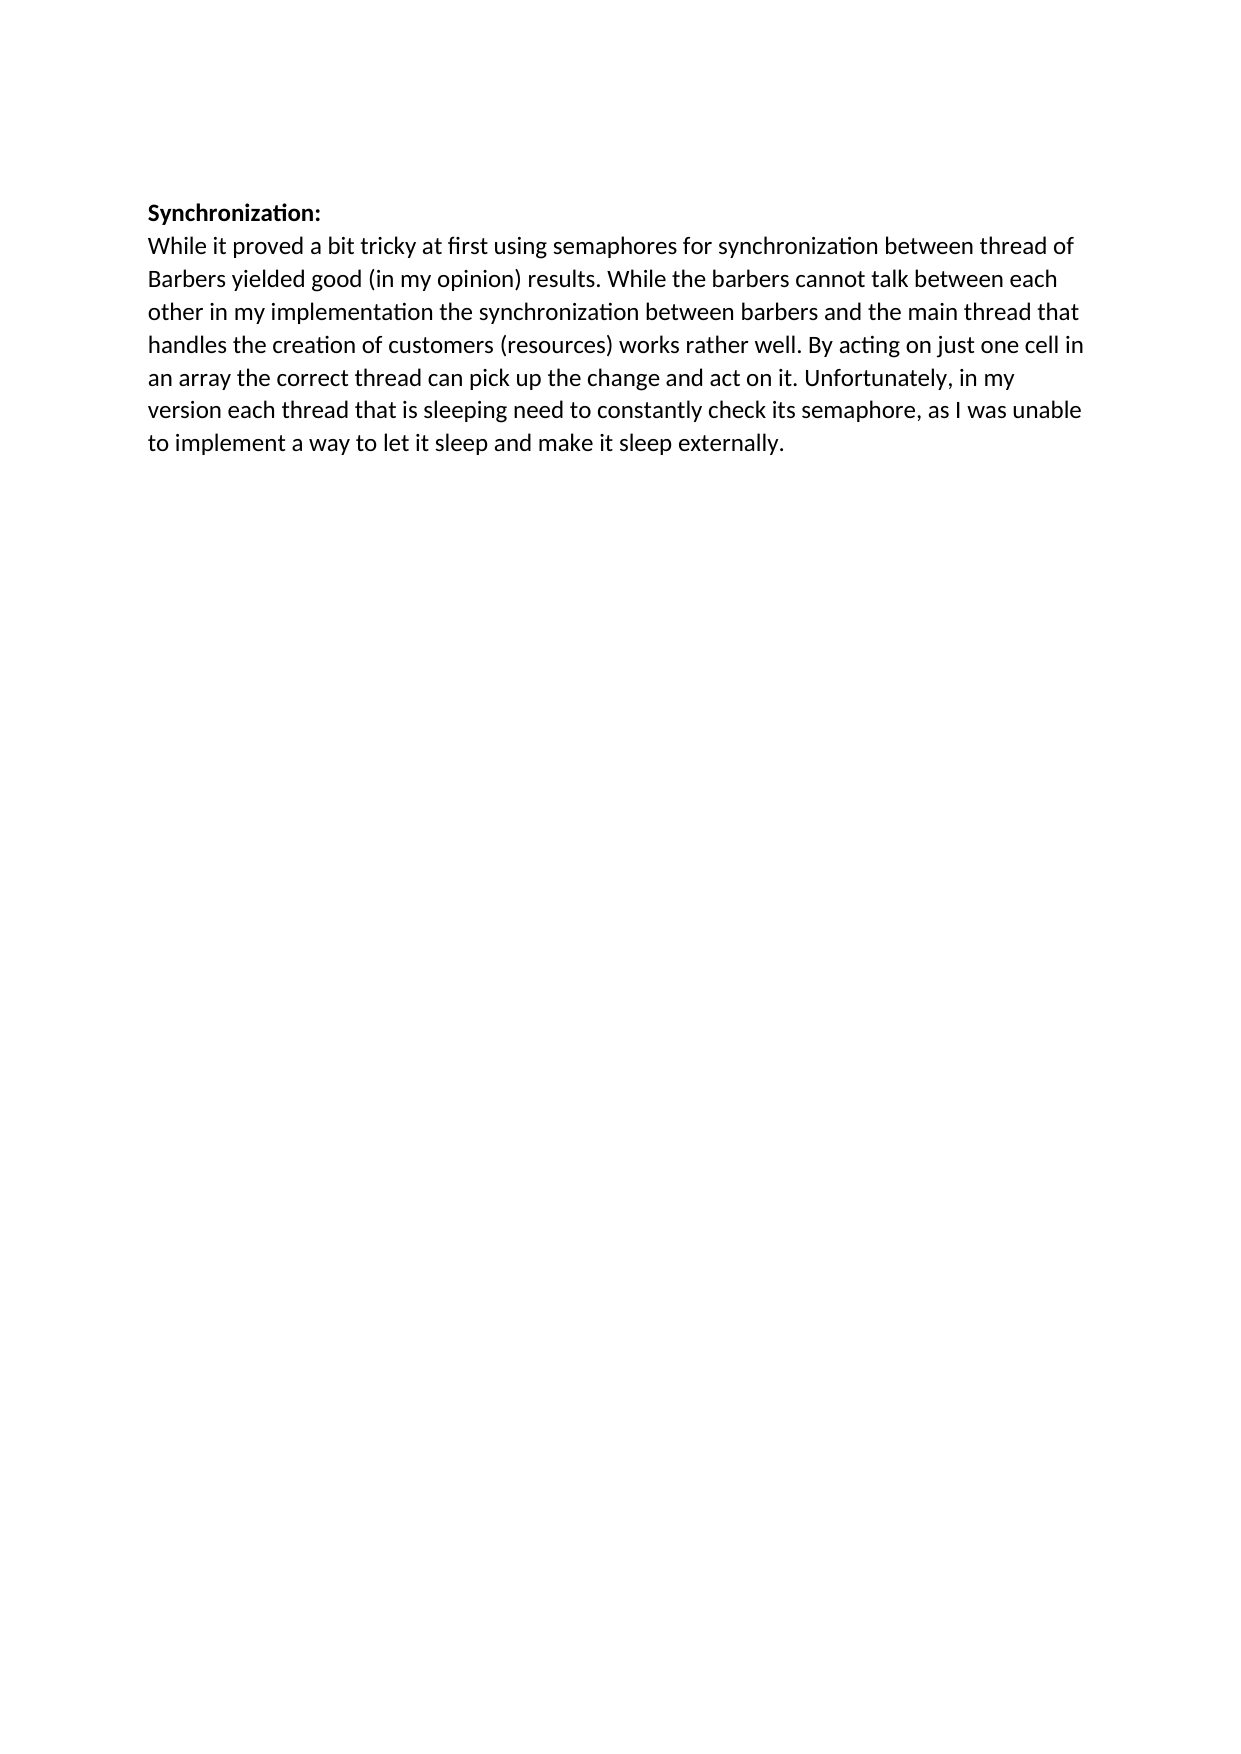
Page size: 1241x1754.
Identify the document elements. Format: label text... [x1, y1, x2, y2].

text Synchronization: While it proved a bit tricky at first using semaphores for synchronization between thread of Barbers yielded good (in my opinion) results. While the barbers cannot talk between each other in my implementation the synchronization between barbers and the main thread that handles the creation of customers (resources) works rather well. By acting on just one cell in an array the correct thread can pick up the change and act on it. Unfortunately, in my version each thread that is sleeping need to constantly check its semaphore, as I was unable to implement a way to let it sleep and make it sleep externally. [148, 197, 1093, 458]
